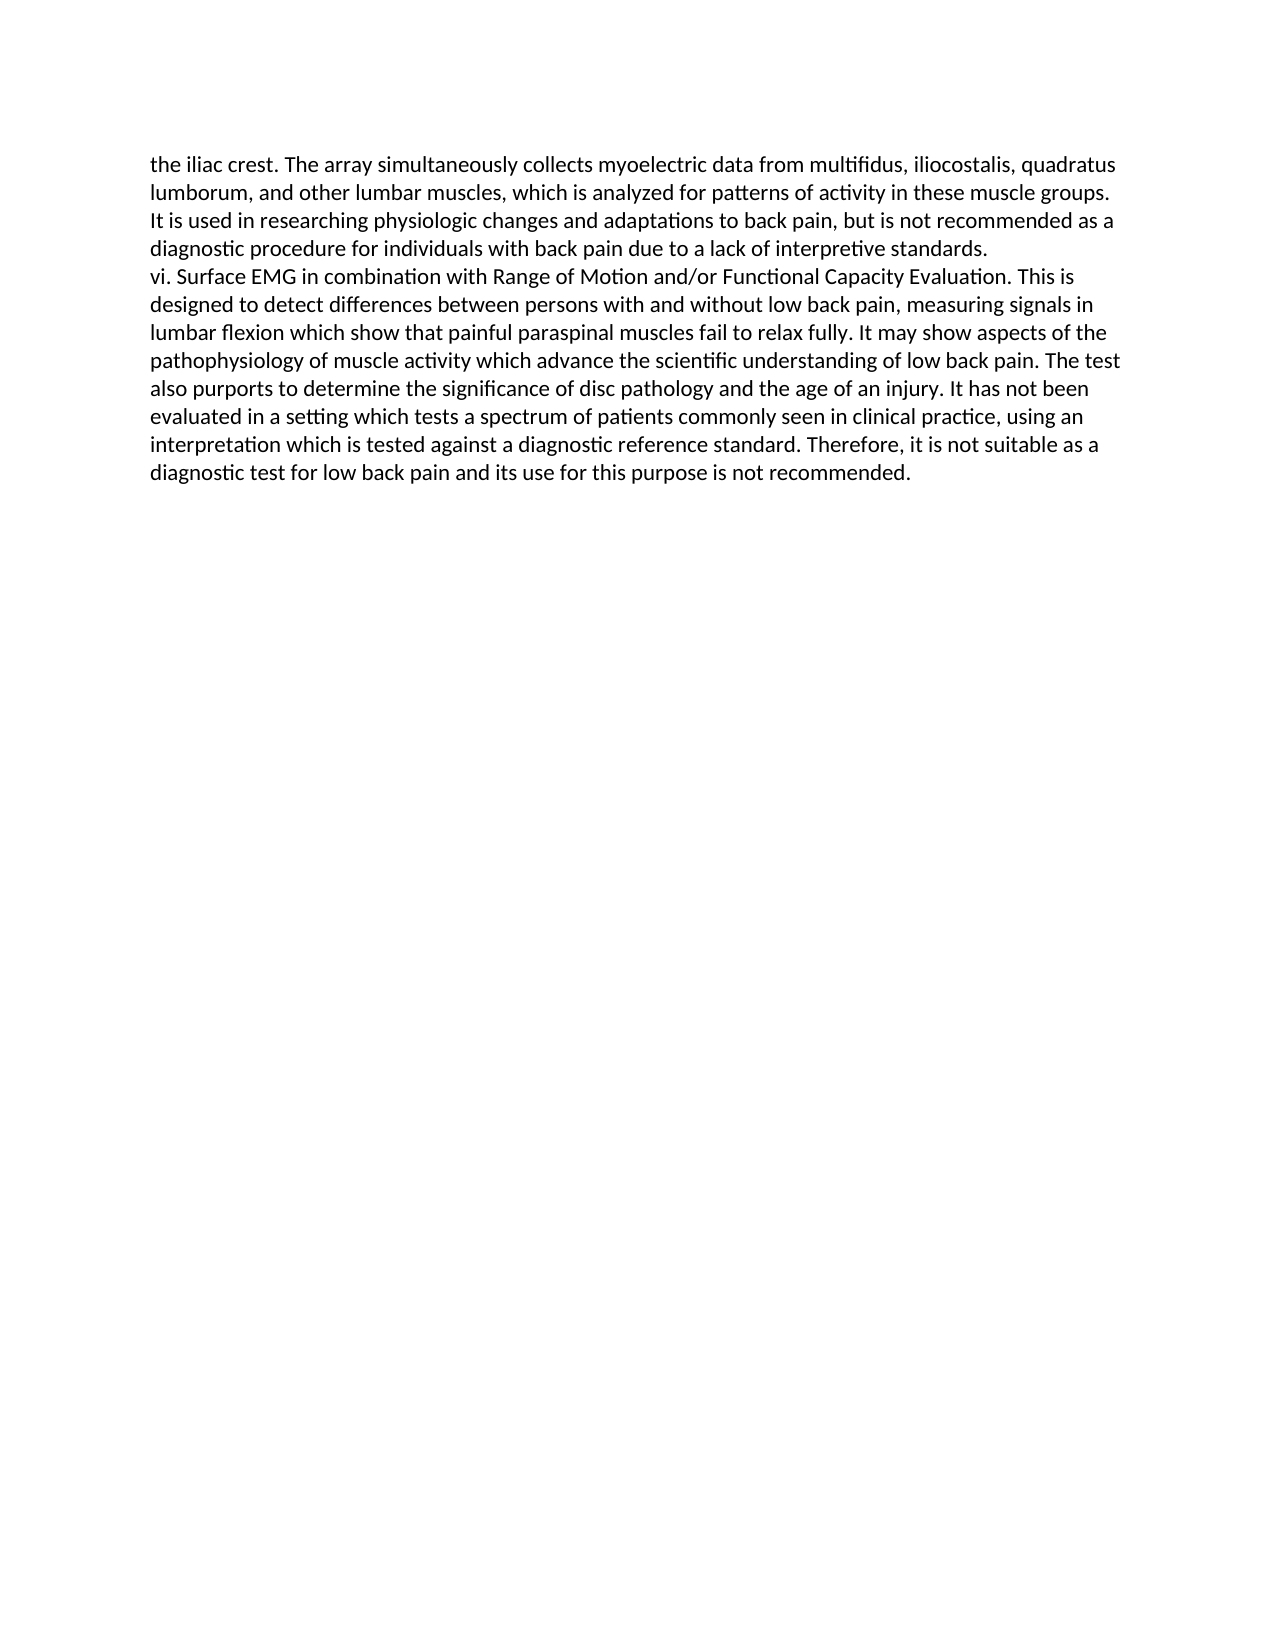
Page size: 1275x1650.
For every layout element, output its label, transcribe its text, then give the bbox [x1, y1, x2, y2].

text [150, 150, 1125, 262]
text vi. Surface EMG in combination with Range of Motion and/or Functional Capacity Evaluation. This is designed to detect differences between persons with and without low back pain, measuring signals in lumbar flexion which show that painful paraspinal muscles fail to relax fully. It may show aspects of the pathophysiology of muscle activity which advance the scientific understanding of low back pain. The test also purports to determine the significance of disc pathology and the age of an injury. It has not been evaluated in a setting which tests a spectrum of patients commonly seen in clinical practice, using an interpretation which is tested against a diagnostic reference standard. Therefore, it is not suitable as a diagnostic test for low back pain and its use for this purpose is not recommended. [150, 262, 1125, 486]
